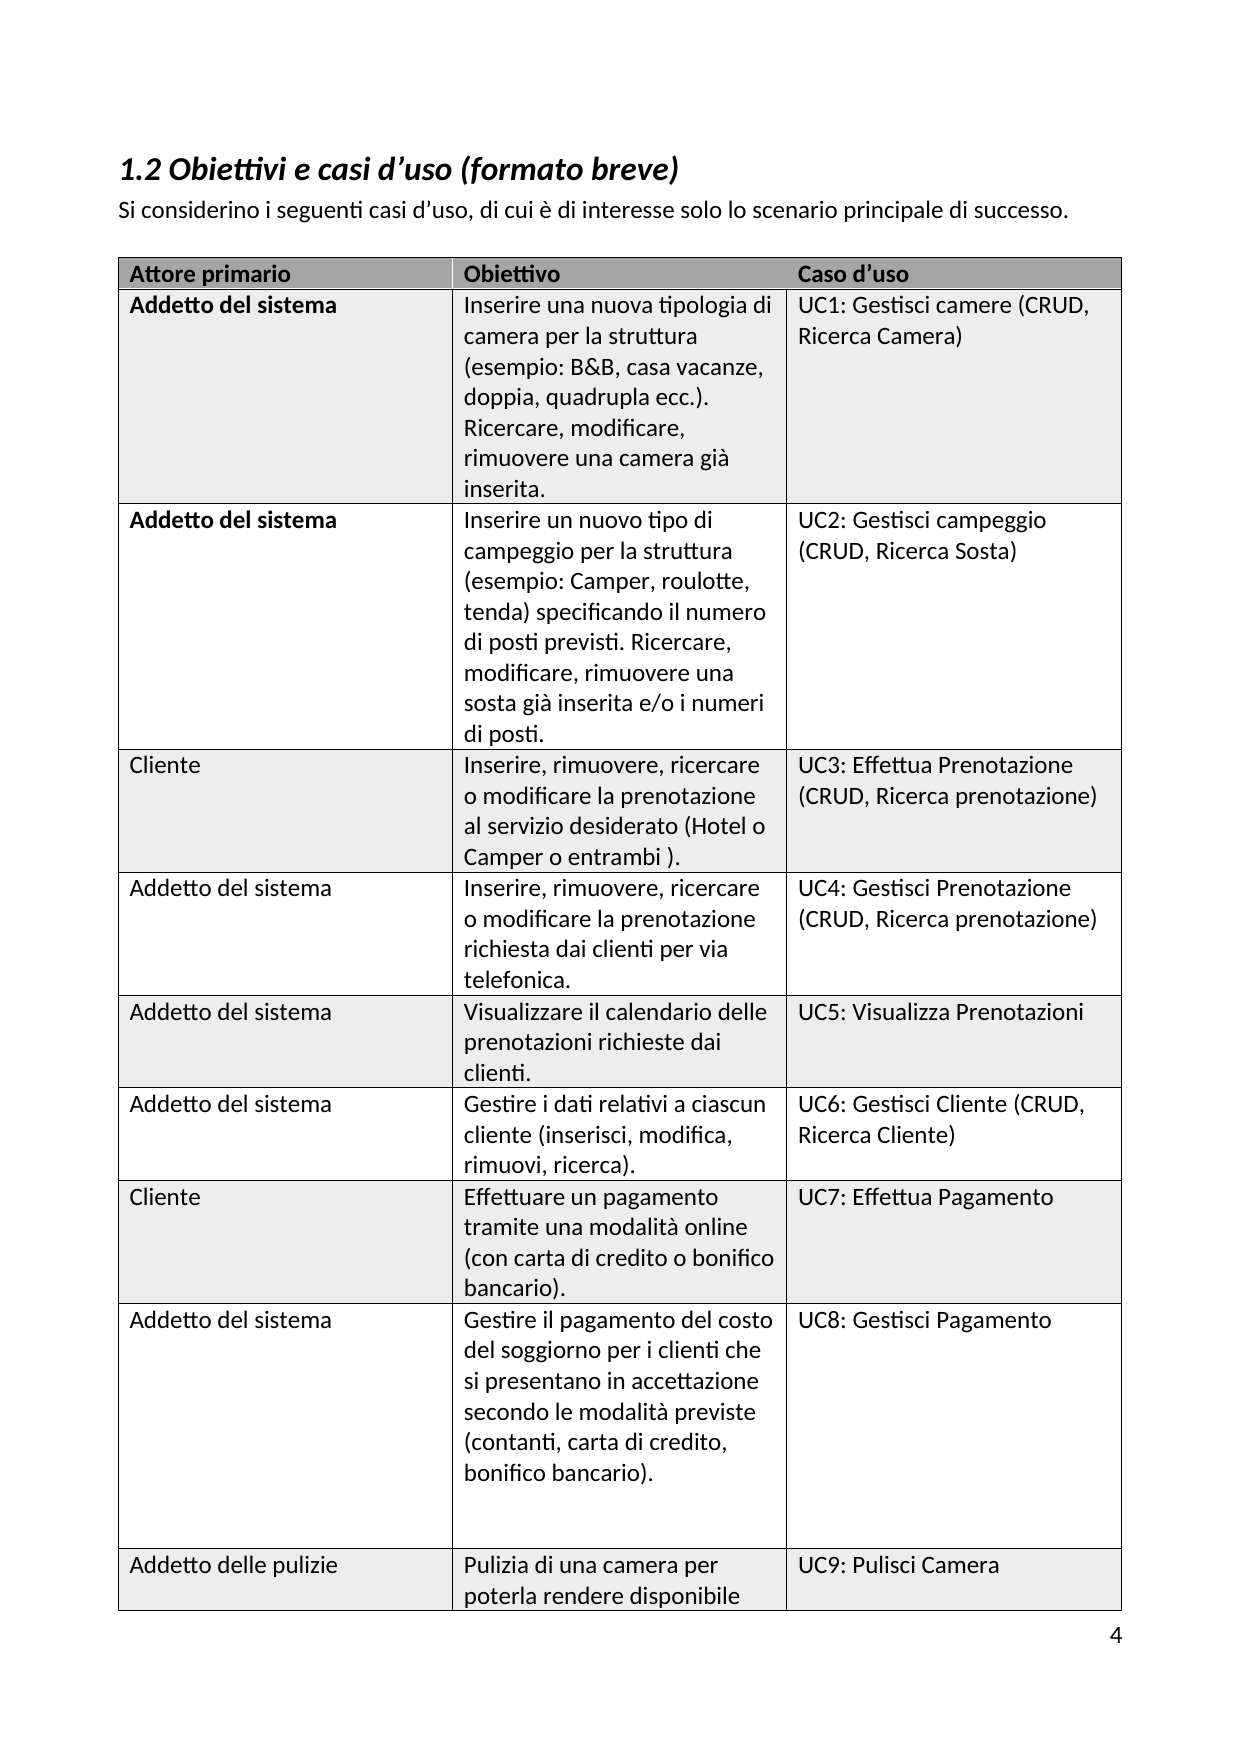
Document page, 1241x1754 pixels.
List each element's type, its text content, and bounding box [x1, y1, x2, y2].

table_cell UC9: Pulisci Camera [787, 1549, 1121, 1610]
table_cell Gestire il pagamento del costo del soggiorno per i clienti che si presentano in accettazione secondo le modalità previste (contanti, carta di credito, bonifico bancario). [453, 1304, 786, 1548]
table_cell Cliente [119, 1181, 452, 1303]
text Si considerino i seguenti casi d’uso, di cui è di interesse solo lo scenario principale di successo. [118, 194, 1122, 225]
table_cell Inserire una nuova tipologia di camera per la struttura (esempio: B&B, casa vacanze, doppia, quadrupla ecc.). Ricercare, modificare, rimuovere una camera già inserita. [453, 290, 786, 503]
table_cell UC3: Effettua Prenotazione (CRUD, Ricerca prenotazione) [787, 750, 1121, 872]
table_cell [119, 1549, 452, 1610]
table_cell Effettuare un pagamento tramite una modalità online (con carta di credito o bonifico bancario). [453, 1181, 786, 1303]
table_cell UC7: Effettua Pagamento [787, 1181, 1121, 1303]
table_cell Cliente [119, 750, 452, 872]
table_cell UC8: Gestisci Pagamento [787, 1304, 1121, 1548]
table_cell UC2: Gestisci campeggio (CRUD, Ricerca Sosta) [787, 504, 1121, 748]
table_cell Addetto del sistema [119, 996, 452, 1087]
table_cell UC1: Gestisci camere (CRUD, Ricerca Camera) [787, 290, 1121, 503]
table_cell Gestire i dati relativi a ciascun cliente (inserisci, modifica, rimuovi, ricerca). [453, 1088, 786, 1180]
table_header Obiettivo [453, 258, 787, 288]
table_cell UC5: Visualizza Prenotazioni [787, 996, 1121, 1087]
table_header Caso d’uso [787, 258, 1121, 288]
table_cell Inserire, rimuovere, ricercare o modificare la prenotazione richiesta dai clienti per via telefonica. [453, 873, 786, 995]
table_cell Inserire un nuovo tipo di campeggio per la struttura (esempio: Camper, roulotte, tenda) specificando il numero di posti previsti. Ricercare, modificare, rimuovere una sosta già inserita e/o i numeri di posti. [453, 504, 786, 748]
table_cell Inserire, rimuovere, ricercare o modificare la prenotazione al servizio desiderato (Hotel o Camper o entrambi ). [453, 750, 786, 872]
table_cell Addetto del sistema [119, 1088, 452, 1180]
table_header Attore primario [119, 258, 452, 288]
table_cell UC6: Gestisci Cliente (CRUD, Ricerca Cliente) [787, 1088, 1121, 1180]
table_cell Visualizzare il calendario delle prenotazioni richieste dai clienti. [453, 996, 786, 1087]
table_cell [453, 1549, 786, 1610]
table_cell Addetto del sistema [119, 504, 452, 748]
table_cell Addetto del sistema [119, 1304, 452, 1548]
table_cell Addetto del sistema [119, 290, 452, 503]
subtitle 1.2 Obiettivi e casi d’uso (formato breve) [118, 148, 1122, 188]
table_cell Addetto del sistema [119, 873, 452, 995]
table_cell UC4: Gestisci Prenotazione (CRUD, Ricerca prenotazione) [787, 873, 1121, 995]
